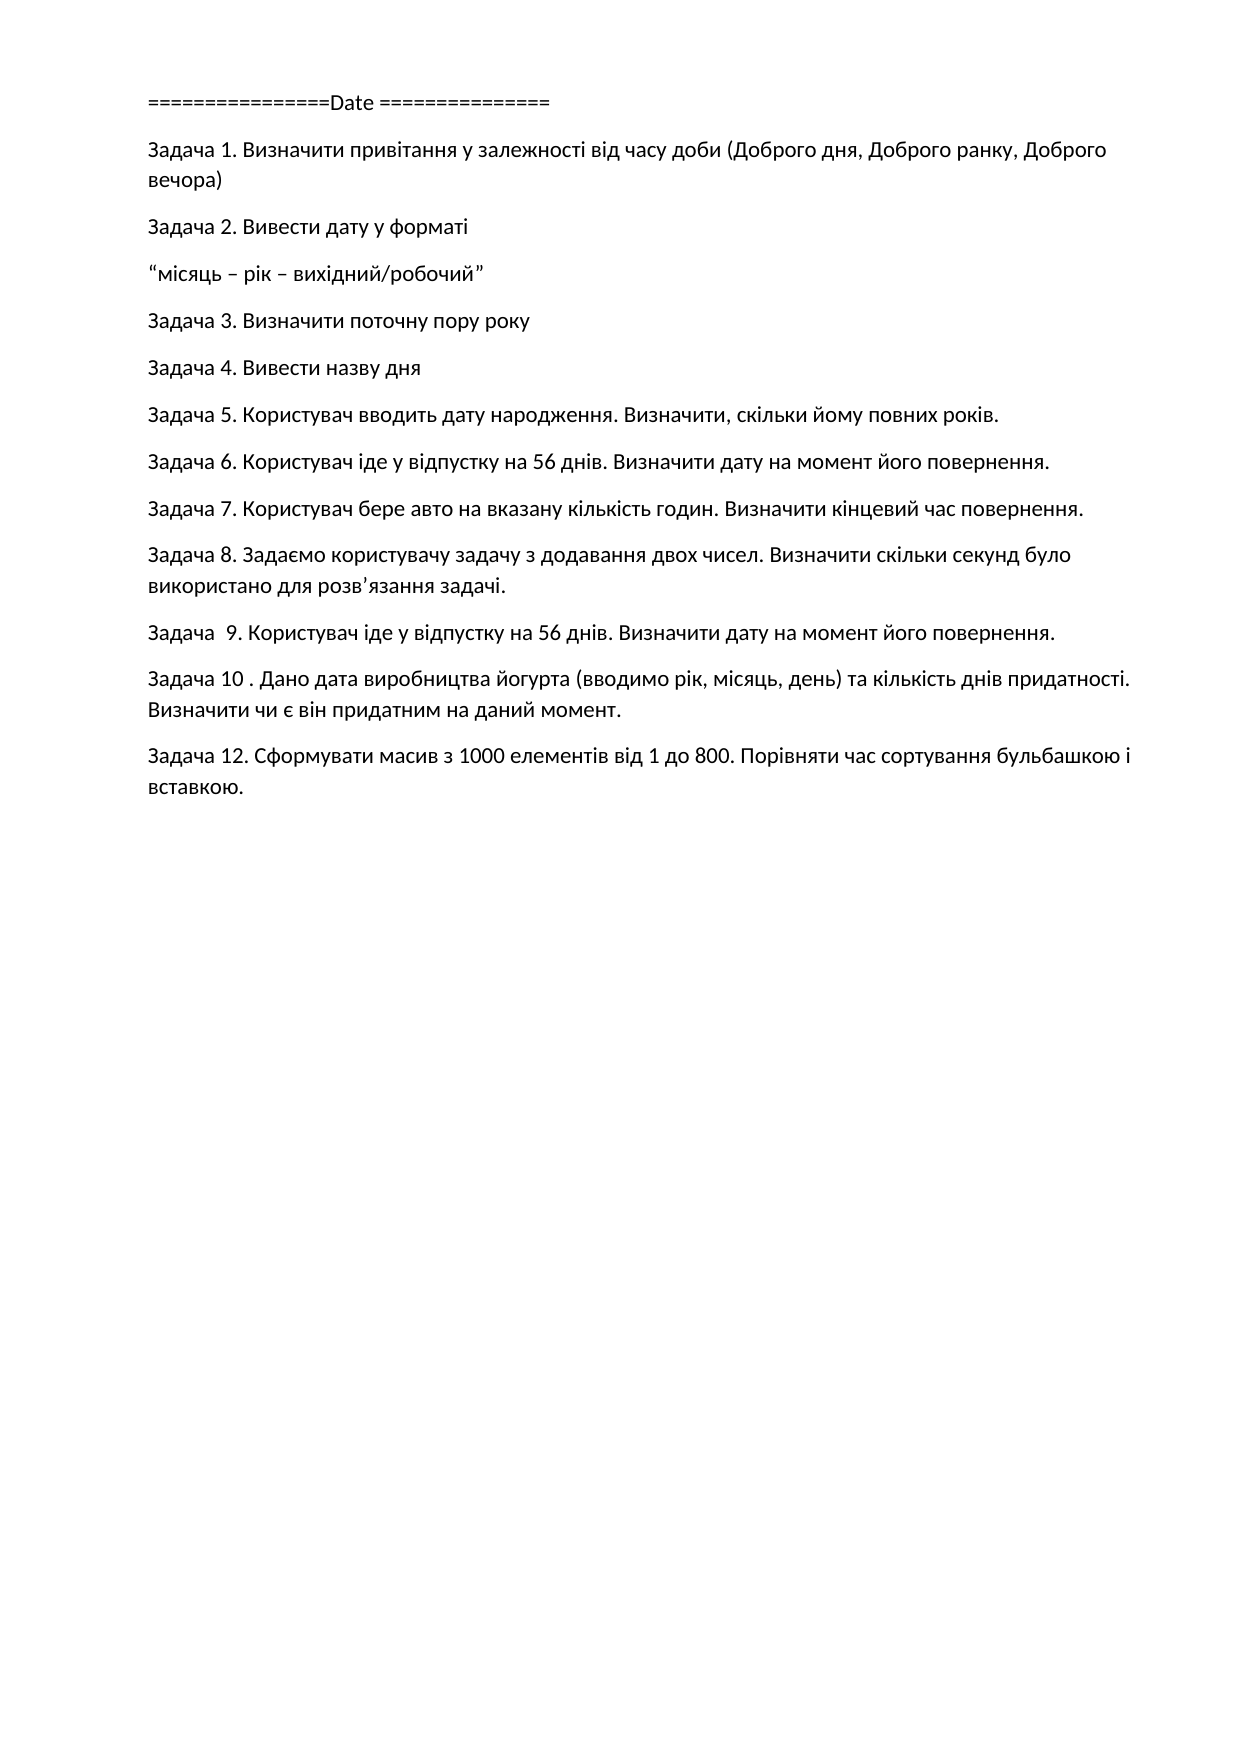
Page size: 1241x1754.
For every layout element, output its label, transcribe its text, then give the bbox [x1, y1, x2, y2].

text Задача 9. Користувач іде у відпустку на 56 днів. Визначити дату на момент його повернення. [148, 618, 1152, 646]
text Задача 3. Визначити поточну пору року [148, 306, 1152, 334]
text Задача 2. Вивести дату у форматі [148, 212, 1152, 241]
text Задача 10 . Дано дата виробництва йогурта (вводимо рік, місяць, день) та кількість днів придатності. Визначити чи є він придатним на даний момент. [148, 664, 1152, 723]
text “місяць – рік – вихідний/робочий” [148, 259, 1152, 287]
text Задача 7. Користувач бере авто на вказану кількість годин. Визначити кінцевий час повернення. [148, 494, 1152, 522]
text Задача 6. Користувач іде у відпустку на 56 днів. Визначити дату на момент його повернення. [148, 447, 1152, 475]
text Задача 5. Користувач вводить дату народження. Визначити, скільки йому повних років. [148, 400, 1152, 428]
text Задача 8. Задаємо користувачу задачу з додавання двох чисел. Визначити скільки секунд було використано для розв’язання задачі. [148, 541, 1152, 599]
text Задача 12. Сформувати масив з 1000 елементів від 1 до 800. Порівняти час сортування бульбашкою і вставкою. [148, 742, 1152, 800]
text Задача 1. Визначити привітання у залежності від часу доби (Доброго дня, Доброго ранку, Доброго вечора) [148, 135, 1152, 194]
text ================Date =============== [148, 88, 1152, 117]
text Задача 4. Вивести назву дня [148, 353, 1152, 381]
